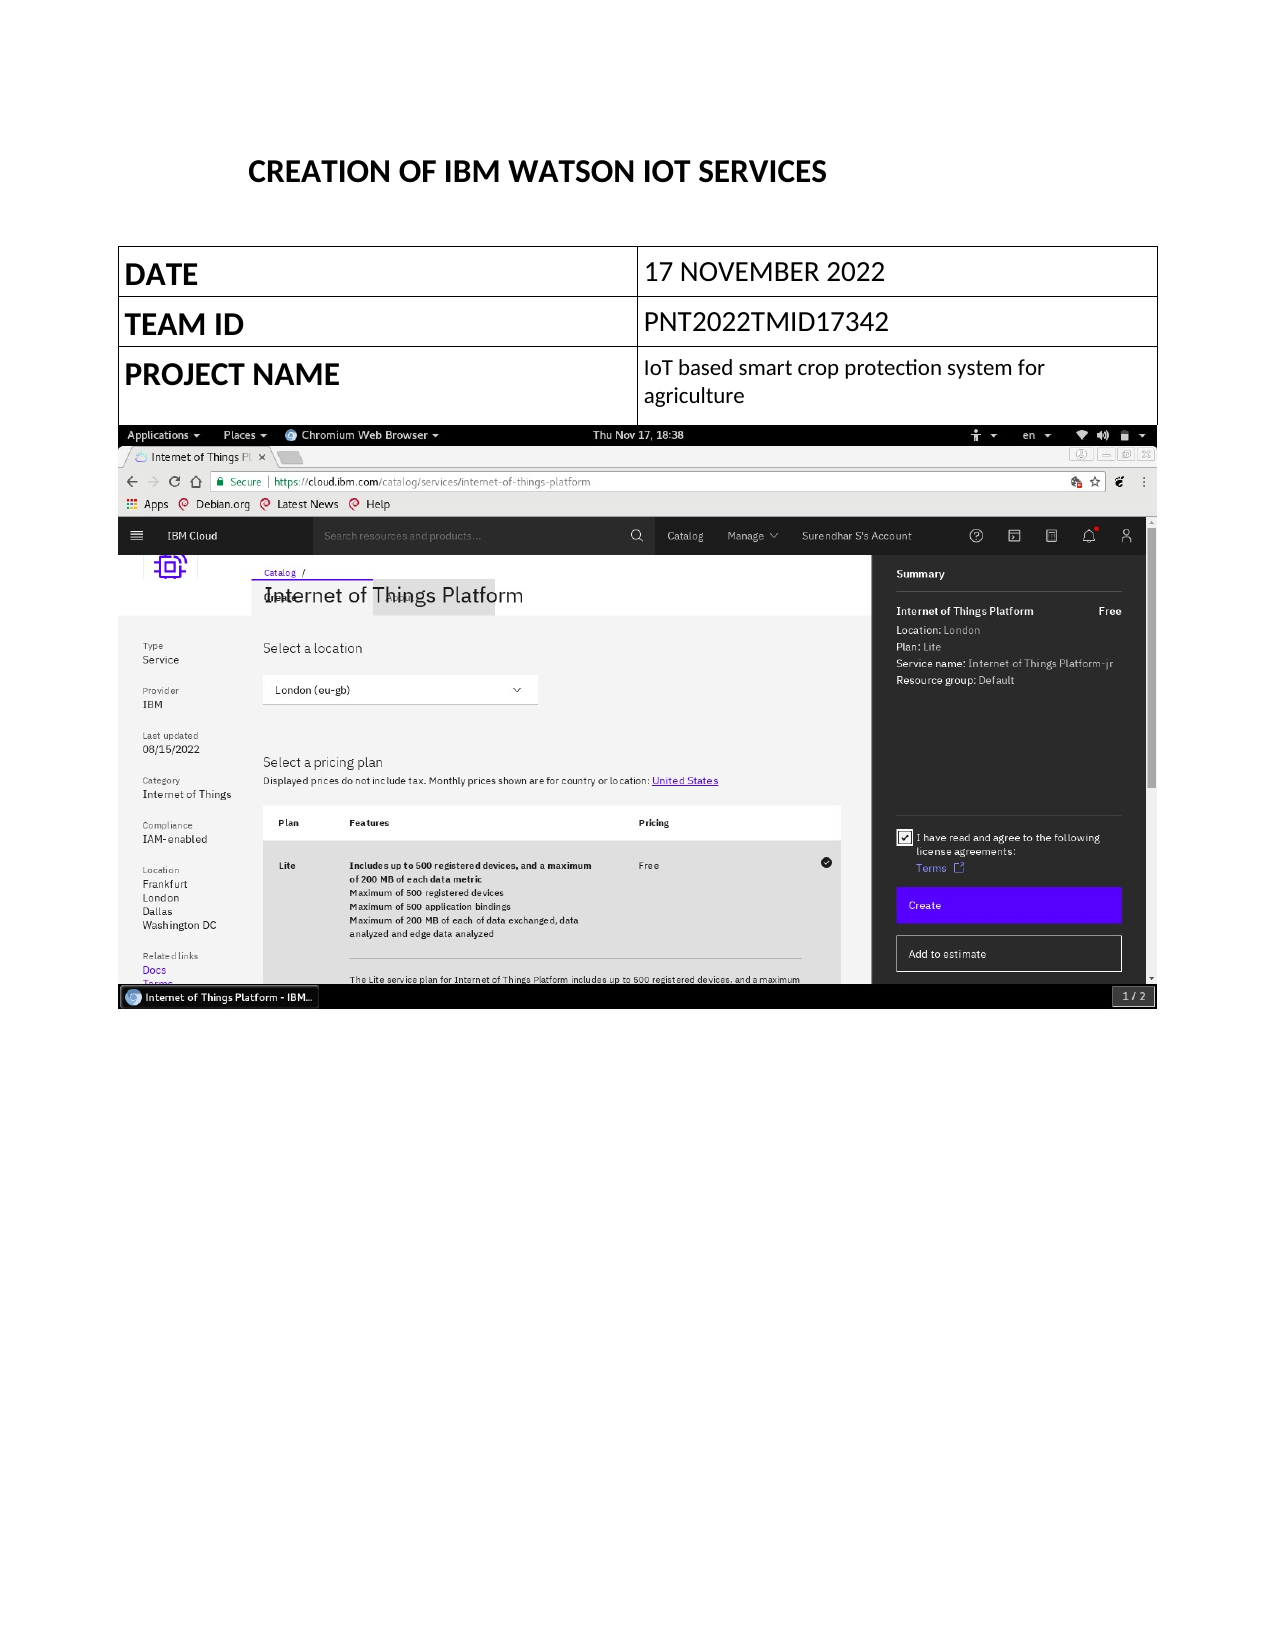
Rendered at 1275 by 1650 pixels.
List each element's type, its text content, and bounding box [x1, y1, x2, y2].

table_cell IoT based smart crop protection system for agriculture [638, 347, 1157, 424]
table_header DATE [119, 247, 637, 296]
picture [118, 425, 1157, 1009]
text CREATION OF IBM WATSON IOT SERVICES [118, 150, 1125, 191]
table_cell PROJECT NAME [119, 347, 637, 424]
table_cell TEAM ID [119, 297, 637, 346]
table_header 17 NOVEMBER 2022 [638, 247, 1157, 296]
table_cell PNT2022TMID17342 [638, 297, 1157, 346]
